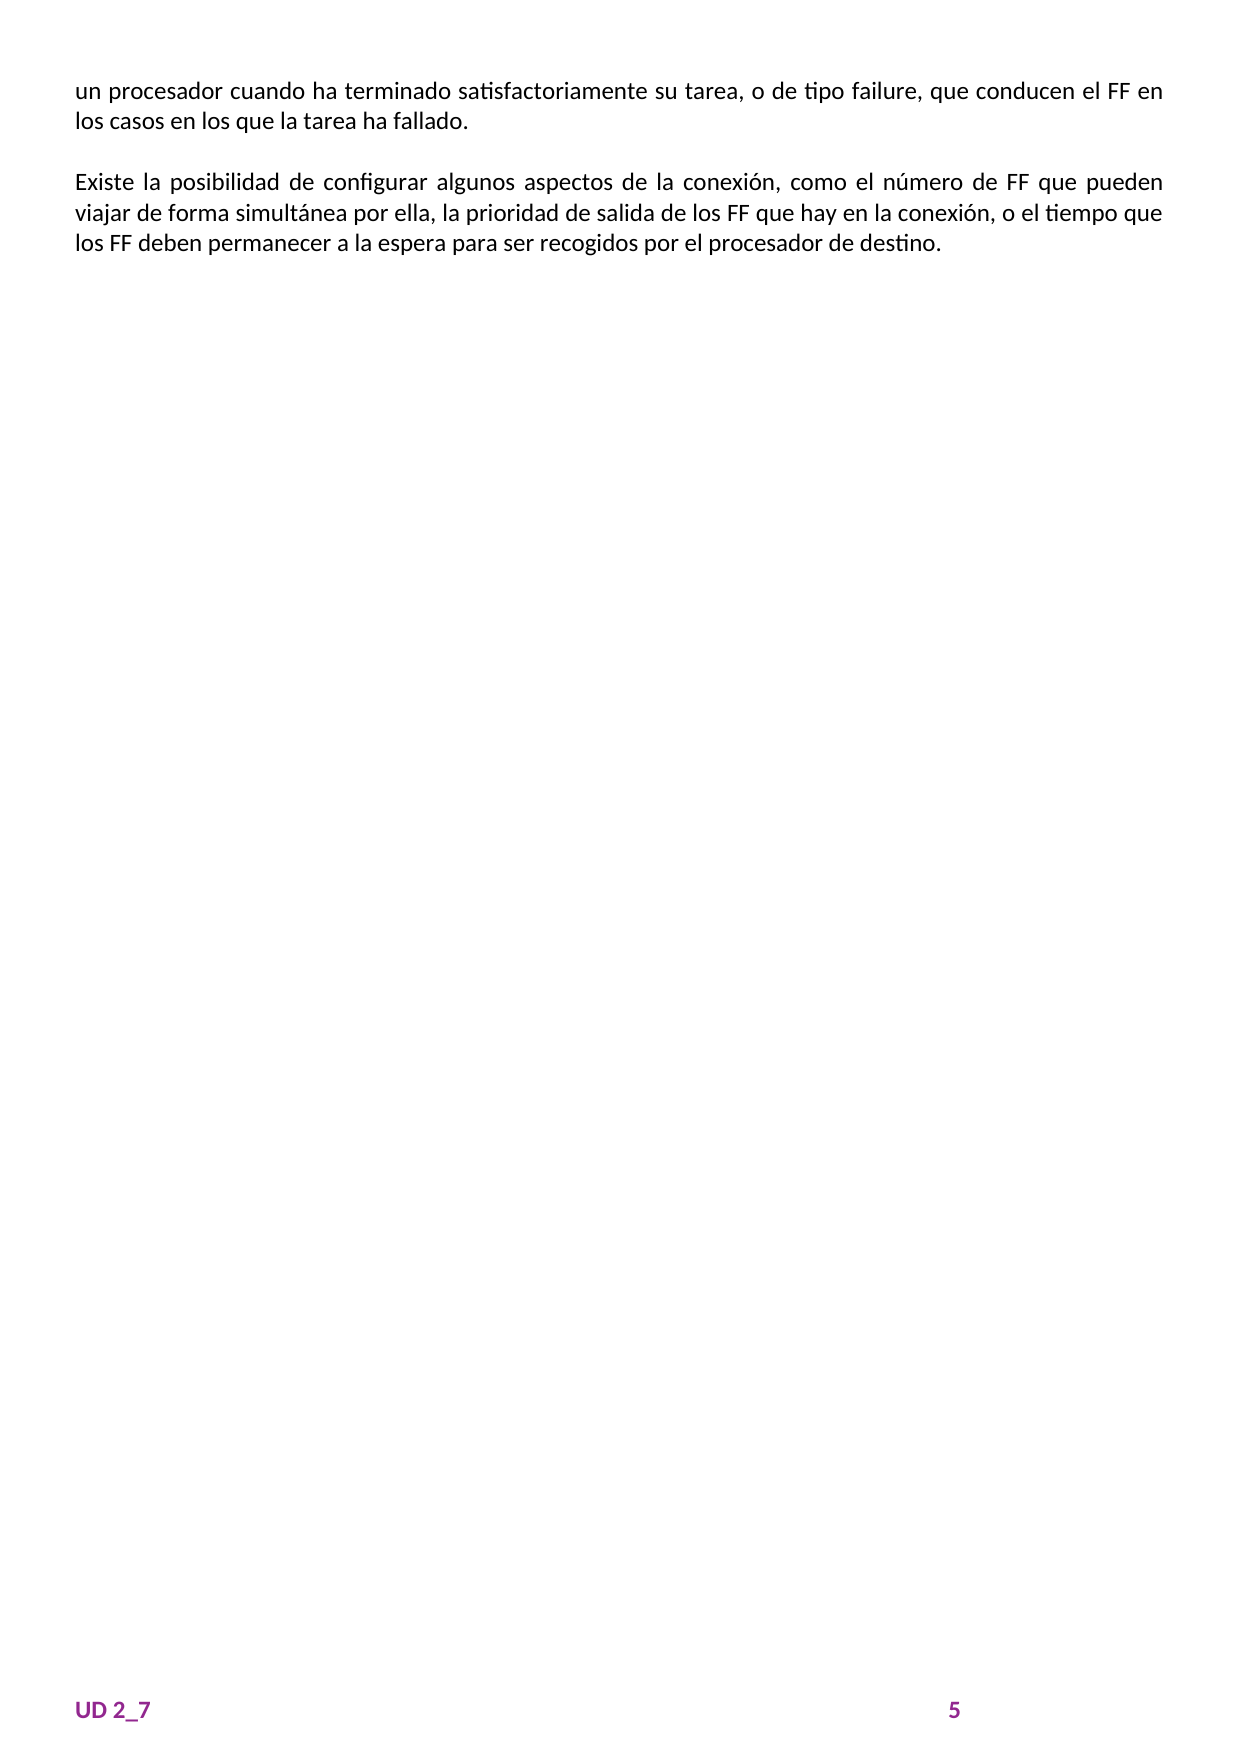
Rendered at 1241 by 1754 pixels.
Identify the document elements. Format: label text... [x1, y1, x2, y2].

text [75, 75, 1165, 136]
text Existe la posibilidad de configurar algunos aspectos de la conexión, como el número de FF que pueden viajar de forma simultánea por ella, la prioridad de salida de los FF que hay en la conexión, o el tiempo que los FF deben permanecer a la espera para ser recogidos por el procesador de destino. [75, 167, 1165, 258]
